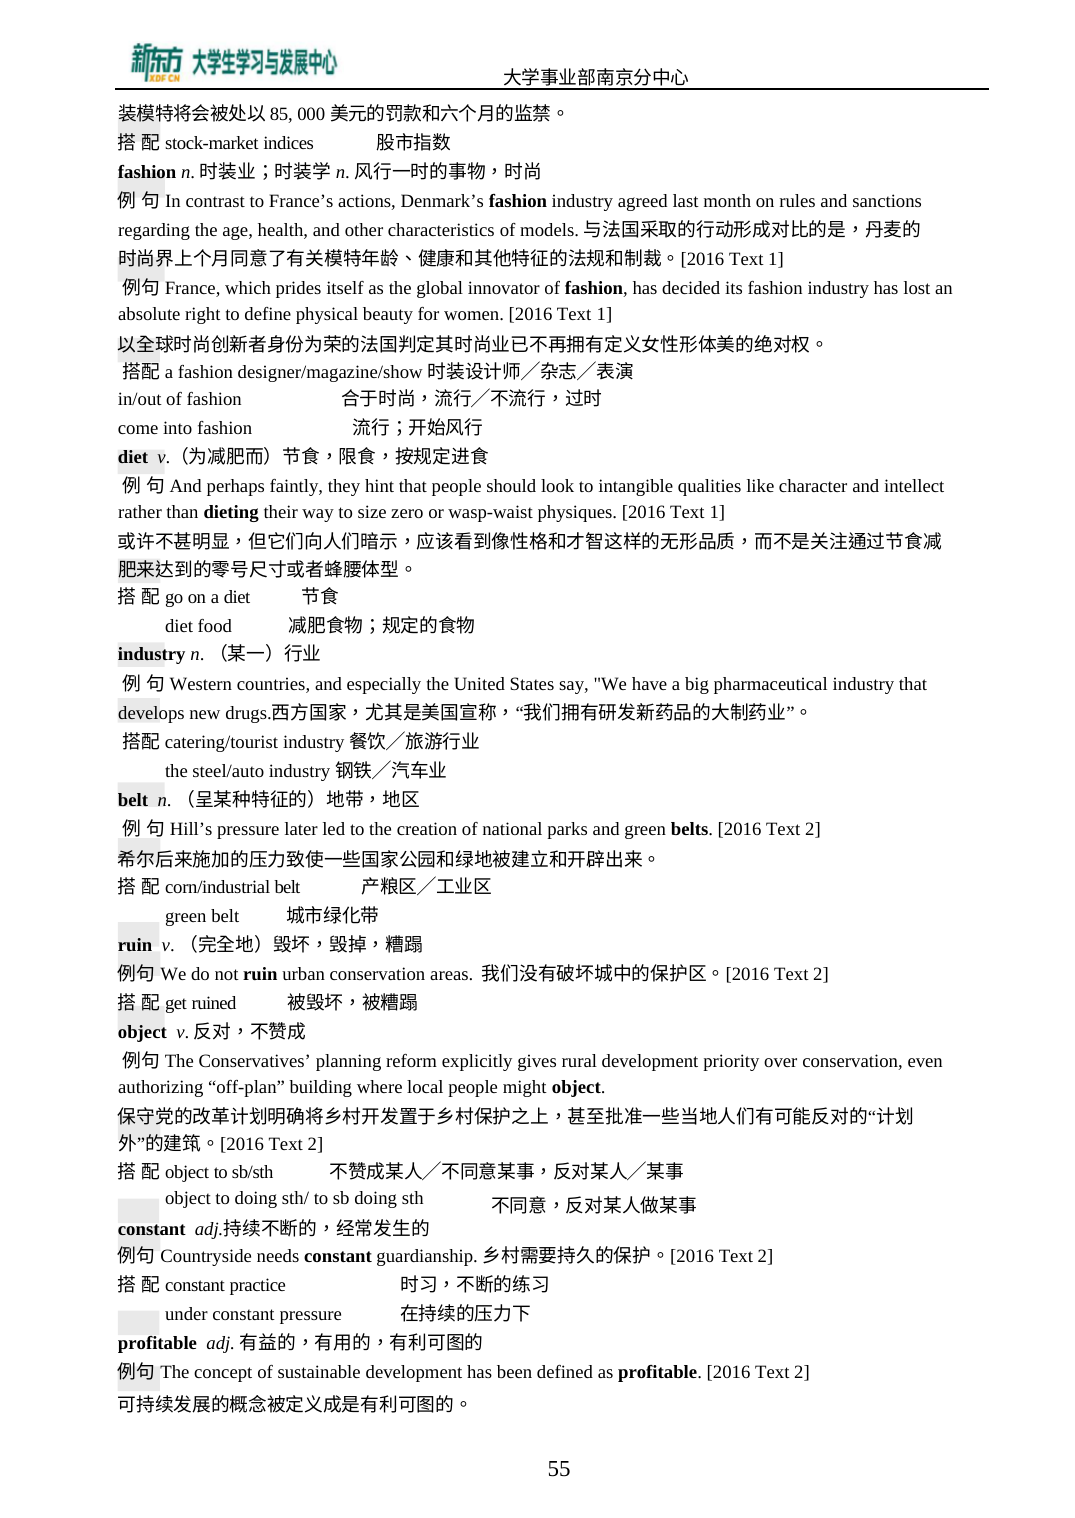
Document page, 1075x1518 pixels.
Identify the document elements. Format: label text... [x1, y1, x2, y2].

text 希尔后来施加的压力致使一些国家公园和绿地被建立和开辟出来。 [118, 846, 1039, 872]
text 例 句 Western countries, and especially the United States say, "We have a big pharmaceutical industry that develops new drugs.西方国家，尤其是美国宣称，“我们拥有研发新药品的大制药业”。 [118, 670, 931, 724]
text 例 句 In contrast to France’s actions, Denmark’s fashion industry agreed last month on rules and sanctions regarding the age, health, and other characteristics of models. 与法国采取的行动形成对比的是，丹麦的时尚界上个月同意了有关模特年龄、健康和其他特征的法规和制裁。[2016 Text 1] [118, 187, 938, 271]
text 不同意，反对某人做某事 [491, 1192, 1039, 1218]
text 搭 配 stock-market indices 股市指数 [118, 129, 1039, 155]
text 搭 配 get ruined 被毁坏，被糟蹋 [118, 989, 1039, 1015]
text profitable adj. 有益的，有用的，有利可图的 [118, 1329, 1039, 1355]
text in/out of fashion 合于时尚，流行╱不流行，过时 [118, 385, 1039, 411]
text 以全球时尚创新者身份为荣的法国判定其时尚业已不再拥有定义女性形体美的绝对权。搭配 a fashion designer/magazine/show 时装设计师╱杂志╱表演 [118, 331, 831, 384]
text 保守党的改革计划明确将乡村开发置于乡村保护之上，甚至批准一些当地人们有可能反对的“计划外”的建筑。[2016 Text 2] [118, 1103, 941, 1156]
text 搭 配 corn/industrial belt 产粮区╱工业区 [118, 873, 1039, 899]
text 例句 We do not ruin urban conservation areas. 我们没有破坏城中的保护区。[2016 Text 2] [118, 960, 1039, 986]
text constant adj.持续不断的，经常发生的 [118, 1215, 491, 1241]
text fashion n. 时装业；时装学 n. 风行一时的事物，时尚 [118, 158, 1039, 184]
text object v. 反对，不赞成 [118, 1018, 1039, 1044]
picture [117, 40, 344, 83]
text 搭配 catering/tourist industry 餐饮╱旅游行业the steel/auto industry 钢铁╱汽车业 [122, 728, 481, 783]
text 搭 配 object to sb/sth 不赞成某人╱不同意某事，反对某人╱某事 [118, 1158, 1039, 1184]
text 例句 Countryside needs constant guardianship. 乡村需要持久的保护。[2016 Text 2] [118, 1242, 1039, 1268]
text ruin v. （完全地）毁坏，毁掉，糟蹋 [118, 931, 1039, 957]
text come into fashion 流行；开始风行 [118, 414, 1039, 439]
text 例 句 And perhaps faintly, they hint that people should look to intangible qualities like character and intellect rather than dieting their way to size zero or wasp-waist physiques. [2016 Text 1] [118, 472, 948, 523]
text under constant pressure 在持续的压力下 [165, 1300, 1039, 1326]
text diet food 减肥食物；规定的食物 [165, 612, 1039, 638]
text object to doing sth/ to sb doing sth [165, 1187, 491, 1209]
text green belt 城市绿化带 [165, 902, 1039, 928]
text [118, 1391, 474, 1417]
text 搭 配 constant practice 时习，不断的练习 [118, 1272, 1039, 1297]
text 装模特将会被处以85, 000 美元的罚款和六个月的监禁。 [118, 101, 1039, 126]
text 搭 配 go on a diet 节食 [118, 583, 1039, 609]
text industry n. （某一）行业 [118, 641, 1039, 666]
text 例句 The concept of sustainable development has been defined as profitable. [2016 Text 2] [118, 1358, 1039, 1384]
text diet v.（为减肥而）节食，限食，按规定进食 [118, 443, 1039, 468]
text 或许不甚明显，但它们向人们暗示，应该看到像性格和才智这样的无形品质，而不是关注通过节食减肥来达到的零号尺寸或者蜂腰体型。 [118, 529, 943, 581]
text 例句 The Conservatives’ planning reform explicitly gives rural development priority over conservation, even authorizing “off-plan” building where local people might object. [118, 1047, 947, 1098]
text 例句 France, which prides itself as the global innovator of fashion, has decided its fashion industry has lost an absolute right to define physical beauty for women. [2016 Text 1] [118, 274, 958, 324]
text 例 句 Hill’s pressure later led to the creation of national parks and green belts. [2016 Text 2] [122, 815, 1039, 841]
text belt n. （呈某种特征的）地带，地区 [118, 786, 1039, 812]
